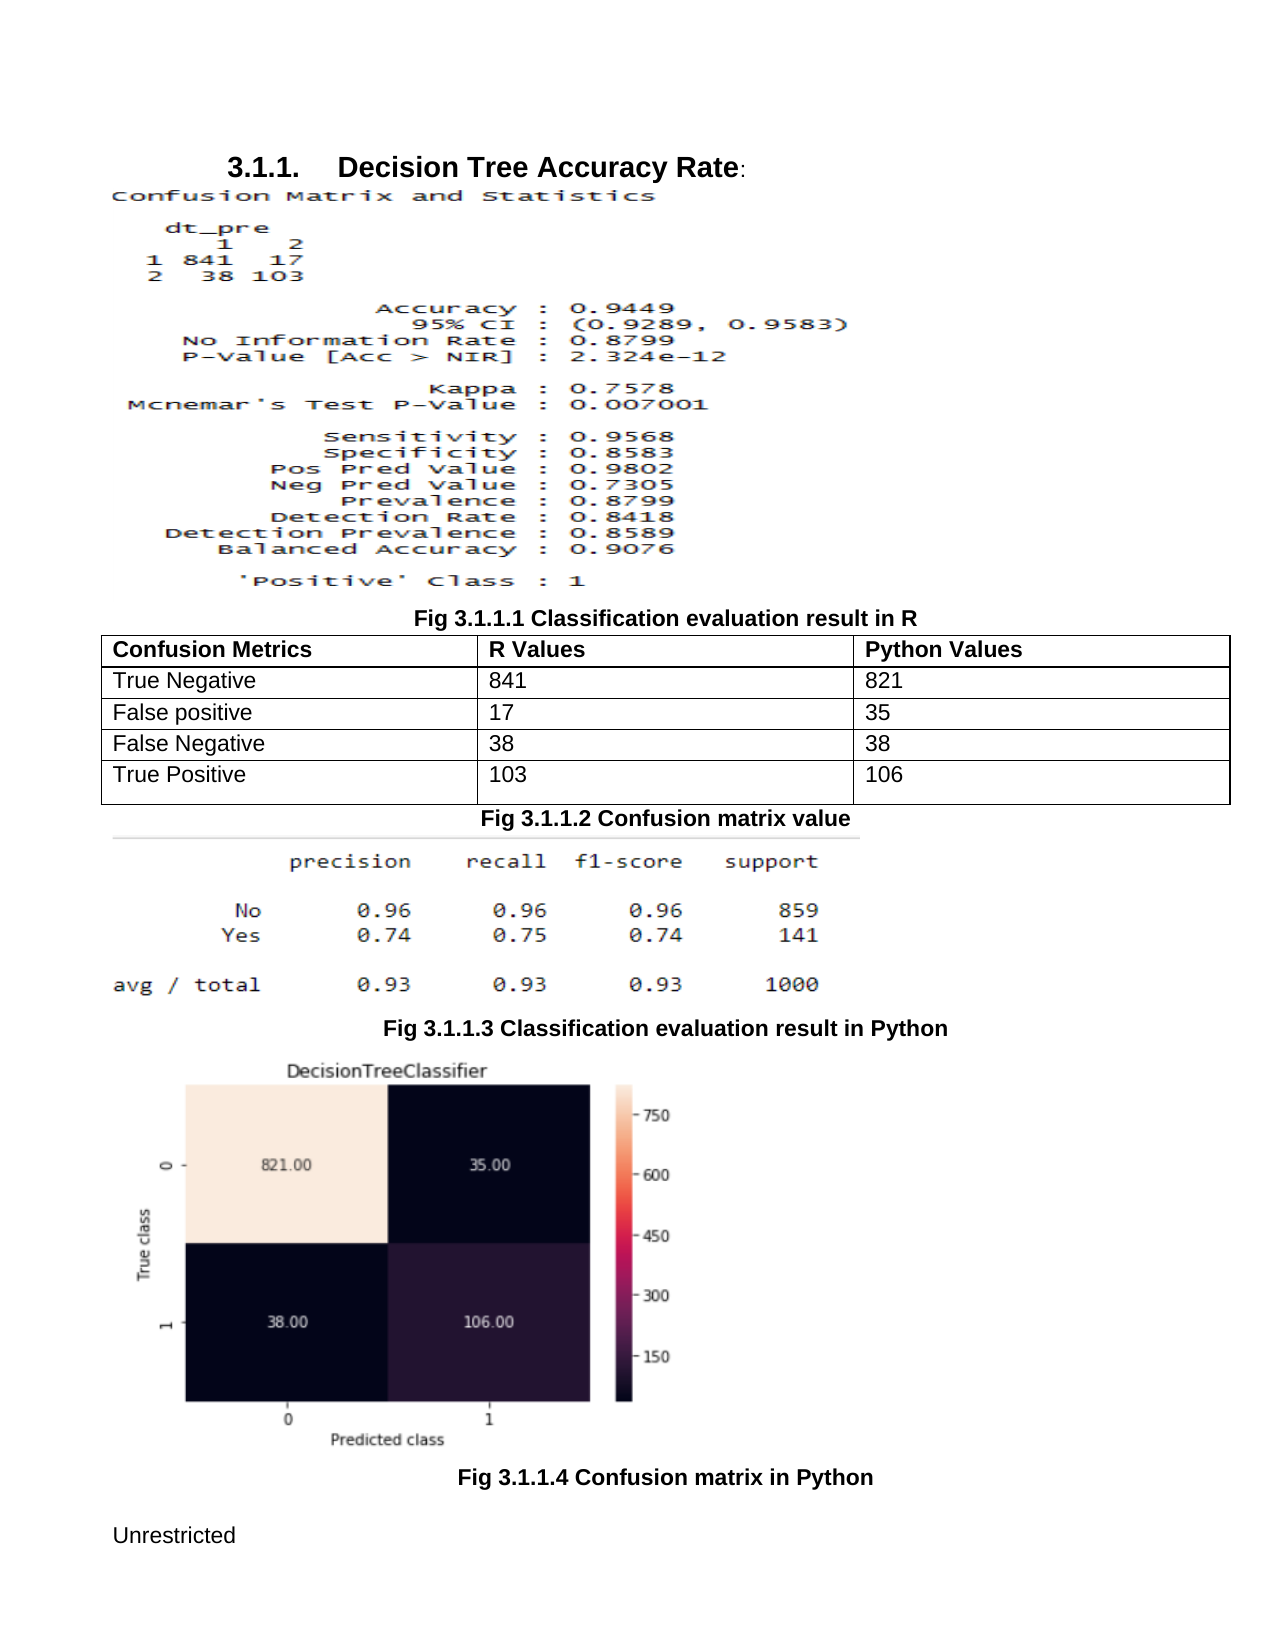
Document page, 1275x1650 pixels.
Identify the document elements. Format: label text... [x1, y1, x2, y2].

table_cell 38 [478, 730, 853, 760]
table_cell True Negative [102, 668, 477, 698]
text Fig 3.1.1.2 Confusion matrix value [112, 805, 1219, 831]
table_cell True Positive [102, 761, 477, 804]
table_cell 841 [478, 668, 853, 698]
picture [112, 835, 860, 1012]
table_header Confusion Metrics [102, 636, 477, 666]
picture [112, 188, 878, 602]
text Fig 3.1.1.1 Classification evaluation result in R [112, 605, 1219, 631]
table_cell False positive [102, 699, 477, 729]
table_cell 35 [854, 699, 1229, 729]
text Fig 3.1.1.3 Classification evaluation result in Python [112, 1015, 1219, 1042]
table_header R Values [478, 636, 853, 666]
table_cell 103 [478, 761, 853, 804]
table_cell False Negative [102, 730, 477, 760]
list Decision Tree Accuracy Rate: [300, 150, 1219, 183]
table_cell 38 [854, 730, 1229, 760]
picture [112, 1045, 689, 1461]
table_cell 17 [478, 699, 853, 729]
table_cell 821 [854, 668, 1229, 698]
table_header Python Values [854, 636, 1229, 666]
text Fig 3.1.1.4 Confusion matrix in Python [112, 1464, 1219, 1490]
table_cell 106 [854, 761, 1229, 804]
